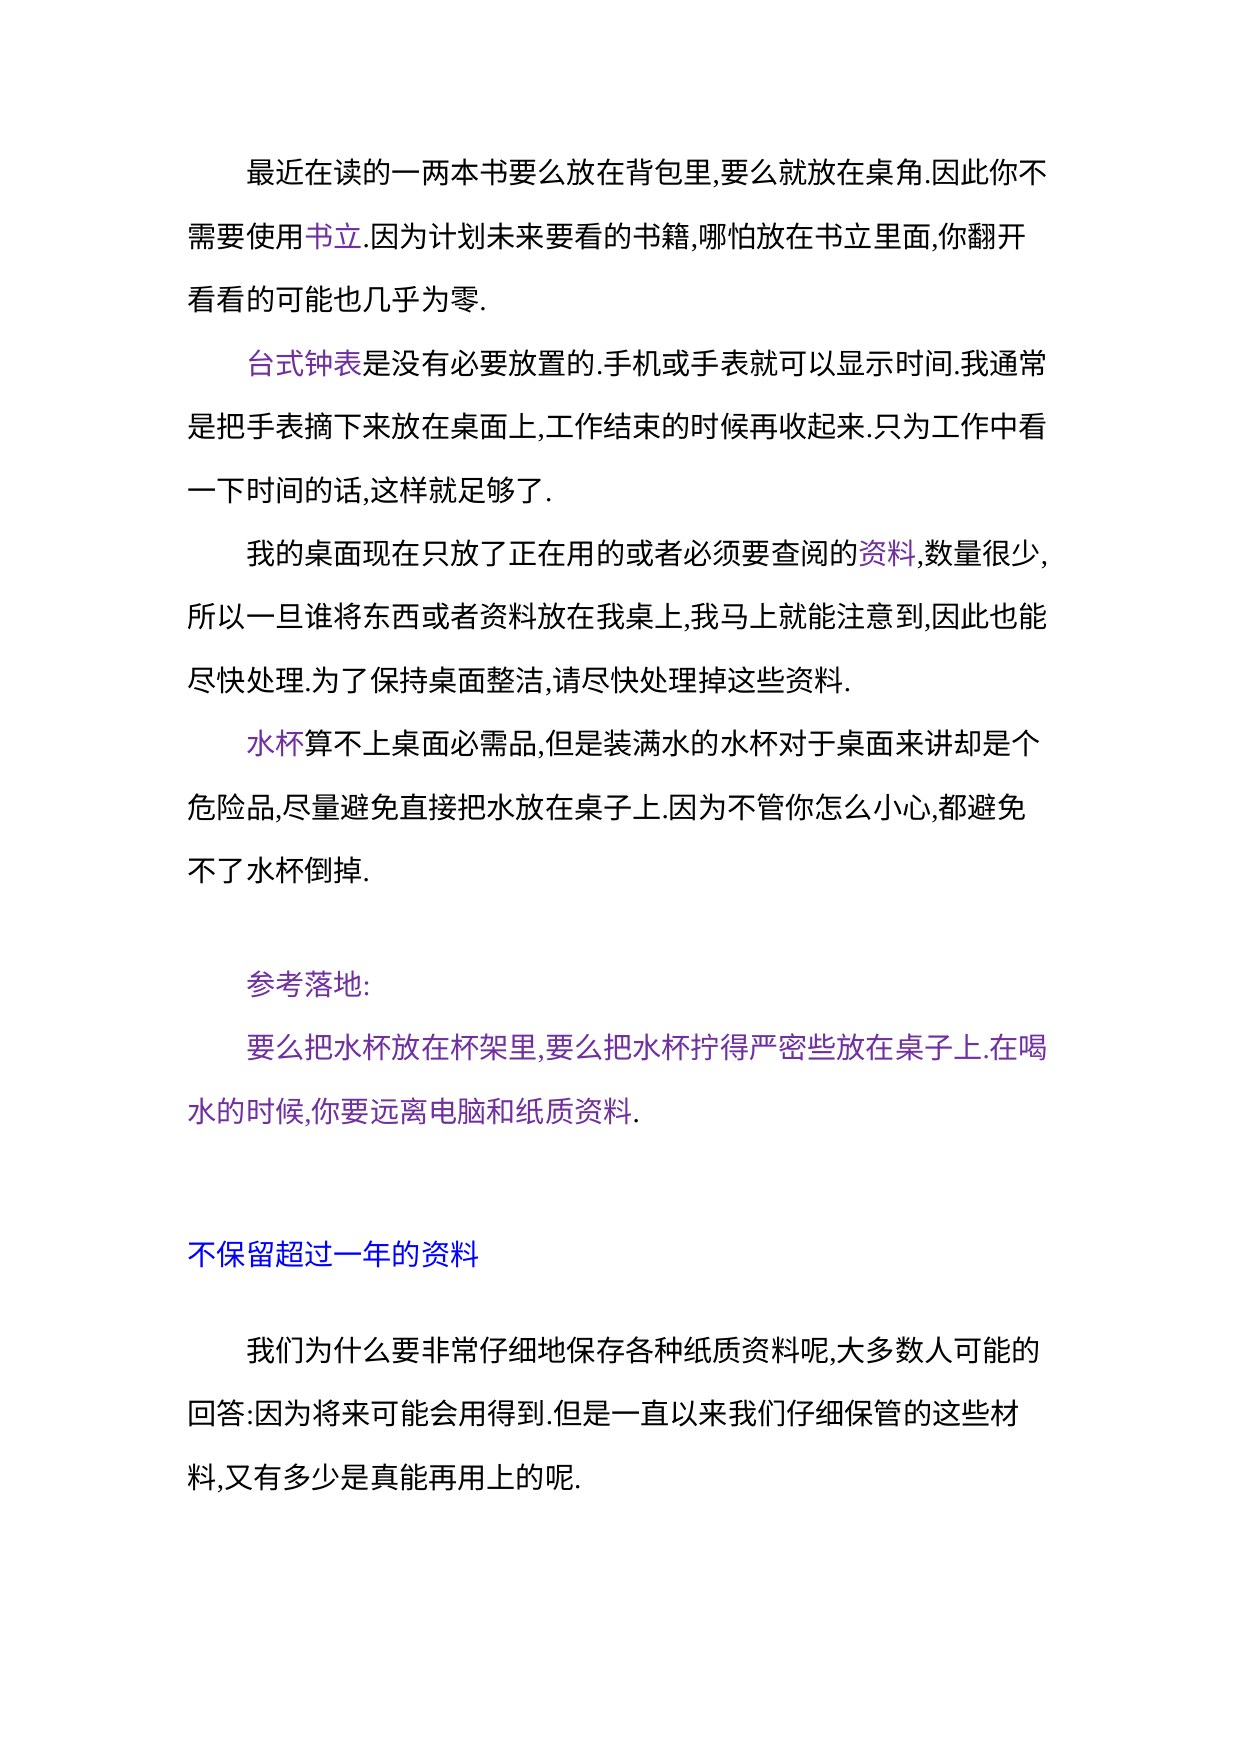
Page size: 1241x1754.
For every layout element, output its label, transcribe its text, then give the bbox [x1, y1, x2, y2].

subtitle 不保留超过一年的资料 [187, 1231, 1053, 1274]
text 我的桌面现在只放了正在用的或者必须要查阅的资料,数量很少,所以一旦谁将东西或者资料放在我桌上,我马上就能注意到,因此也能尽快处理.为了保持桌面整洁,请尽快处理掉这些资料. [187, 531, 1053, 700]
text 水杯算不上桌面必需品,但是装满水的水杯对于桌面来讲却是个危险品,尽量避免直接把水放在桌子上.因为不管你怎么小心,都避免不了水杯倒掉. [187, 721, 1053, 890]
text 参考落地: [187, 962, 1053, 1004]
text 台式钟表是没有必要放置的.手机或手表就可以显示时间.我通常是把手表摘下来放在桌面上,工作结束的时候再收起来.只为工作中看一下时间的话,这样就足够了. [187, 340, 1053, 509]
text 最近在读的一两本书要么放在背包里,要么就放在桌角.因此你不需要使用书立.因为计划未来要看的书籍,哪怕放在书立里面,你翻开看看的可能也几乎为零. [187, 150, 1053, 319]
text 我们为什么要非常仔细地保存各种纸质资料呢,大多数人可能的回答:因为将来可能会用得到.但是一直以来我们仔细保管的这些材料,又有多少是真能再用上的呢. [187, 1327, 1053, 1497]
text 要么把水杯放在杯架里,要么把水杯拧得严密些放在桌子上.在喝水的时候,你要远离电脑和纸质资料. [187, 1025, 1053, 1131]
